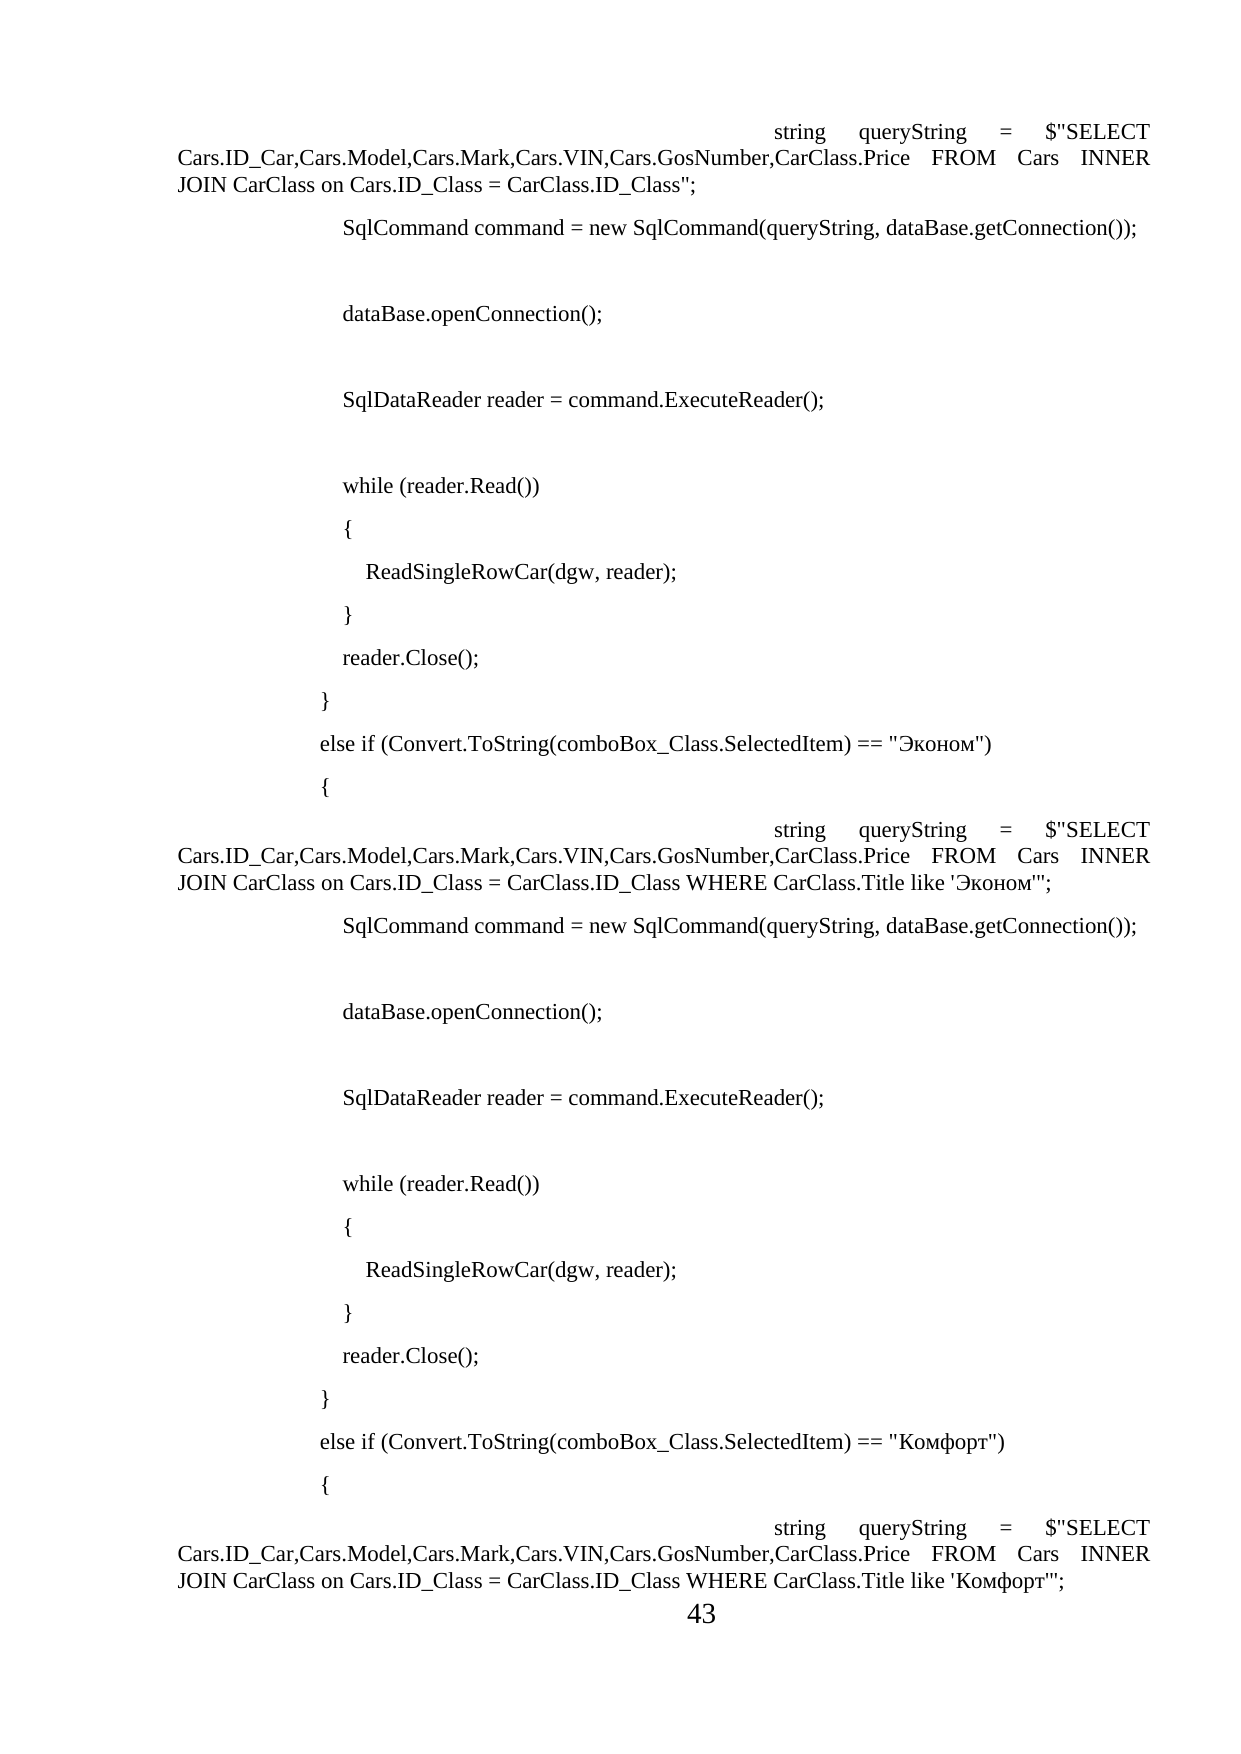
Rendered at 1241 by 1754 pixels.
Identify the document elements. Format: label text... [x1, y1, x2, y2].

text } [177, 1299, 1152, 1325]
text else if (Convert.ToString(comboBox_Class.SelectedItem) == "Эконом") [177, 730, 1152, 756]
text { [177, 1471, 1152, 1497]
text reader.Close(); [177, 644, 1152, 670]
text else if (Convert.ToString(comboBox_Class.SelectedItem) == "Комфорт") [177, 1428, 1152, 1454]
text } [177, 687, 1152, 713]
text SqlDataReader reader = command.ExecuteReader(); [177, 1084, 1152, 1110]
text ReadSingleRowCar(dgw, reader); [177, 558, 1152, 584]
text { [177, 1213, 1152, 1239]
text ReadSingleRowCar(dgw, reader); [177, 1256, 1152, 1282]
text SqlDataReader reader = command.ExecuteReader(); [177, 386, 1152, 412]
text reader.Close(); [177, 1342, 1152, 1368]
text string queryString = $"SELECT Cars.ID_Car,Cars.Model,Cars.Mark,Cars.VIN,Cars.GosNumber,CarClass.Price FROM Cars INNER JOIN CarClass on Cars.ID_Class = CarClass.ID_Class"; [177, 118, 1152, 197]
text { [177, 515, 1152, 541]
text SqlCommand command = new SqlCommand(queryString, dataBase.getConnection()); [177, 912, 1152, 938]
text dataBase.openConnection(); [177, 300, 1152, 326]
text dataBase.openConnection(); [177, 998, 1152, 1024]
text { [177, 773, 1152, 799]
text } [177, 601, 1152, 627]
text string queryString = $"SELECT Cars.ID_Car,Cars.Model,Cars.Mark,Cars.VIN,Cars.GosNumber,CarClass.Price FROM Cars INNER JOIN CarClass on Cars.ID_Class = CarClass.ID_Class WHERE CarClass.Title like 'Комфорт'"; [177, 1514, 1152, 1593]
text while (reader.Read()) [177, 472, 1152, 498]
text while (reader.Read()) [177, 1170, 1152, 1196]
text } [177, 1385, 1152, 1411]
text SqlCommand command = new SqlCommand(queryString, dataBase.getConnection()); [177, 214, 1152, 240]
text string queryString = $"SELECT Cars.ID_Car,Cars.Model,Cars.Mark,Cars.VIN,Cars.GosNumber,CarClass.Price FROM Cars INNER JOIN CarClass on Cars.ID_Class = CarClass.ID_Class WHERE CarClass.Title like 'Эконом'"; [177, 816, 1152, 895]
